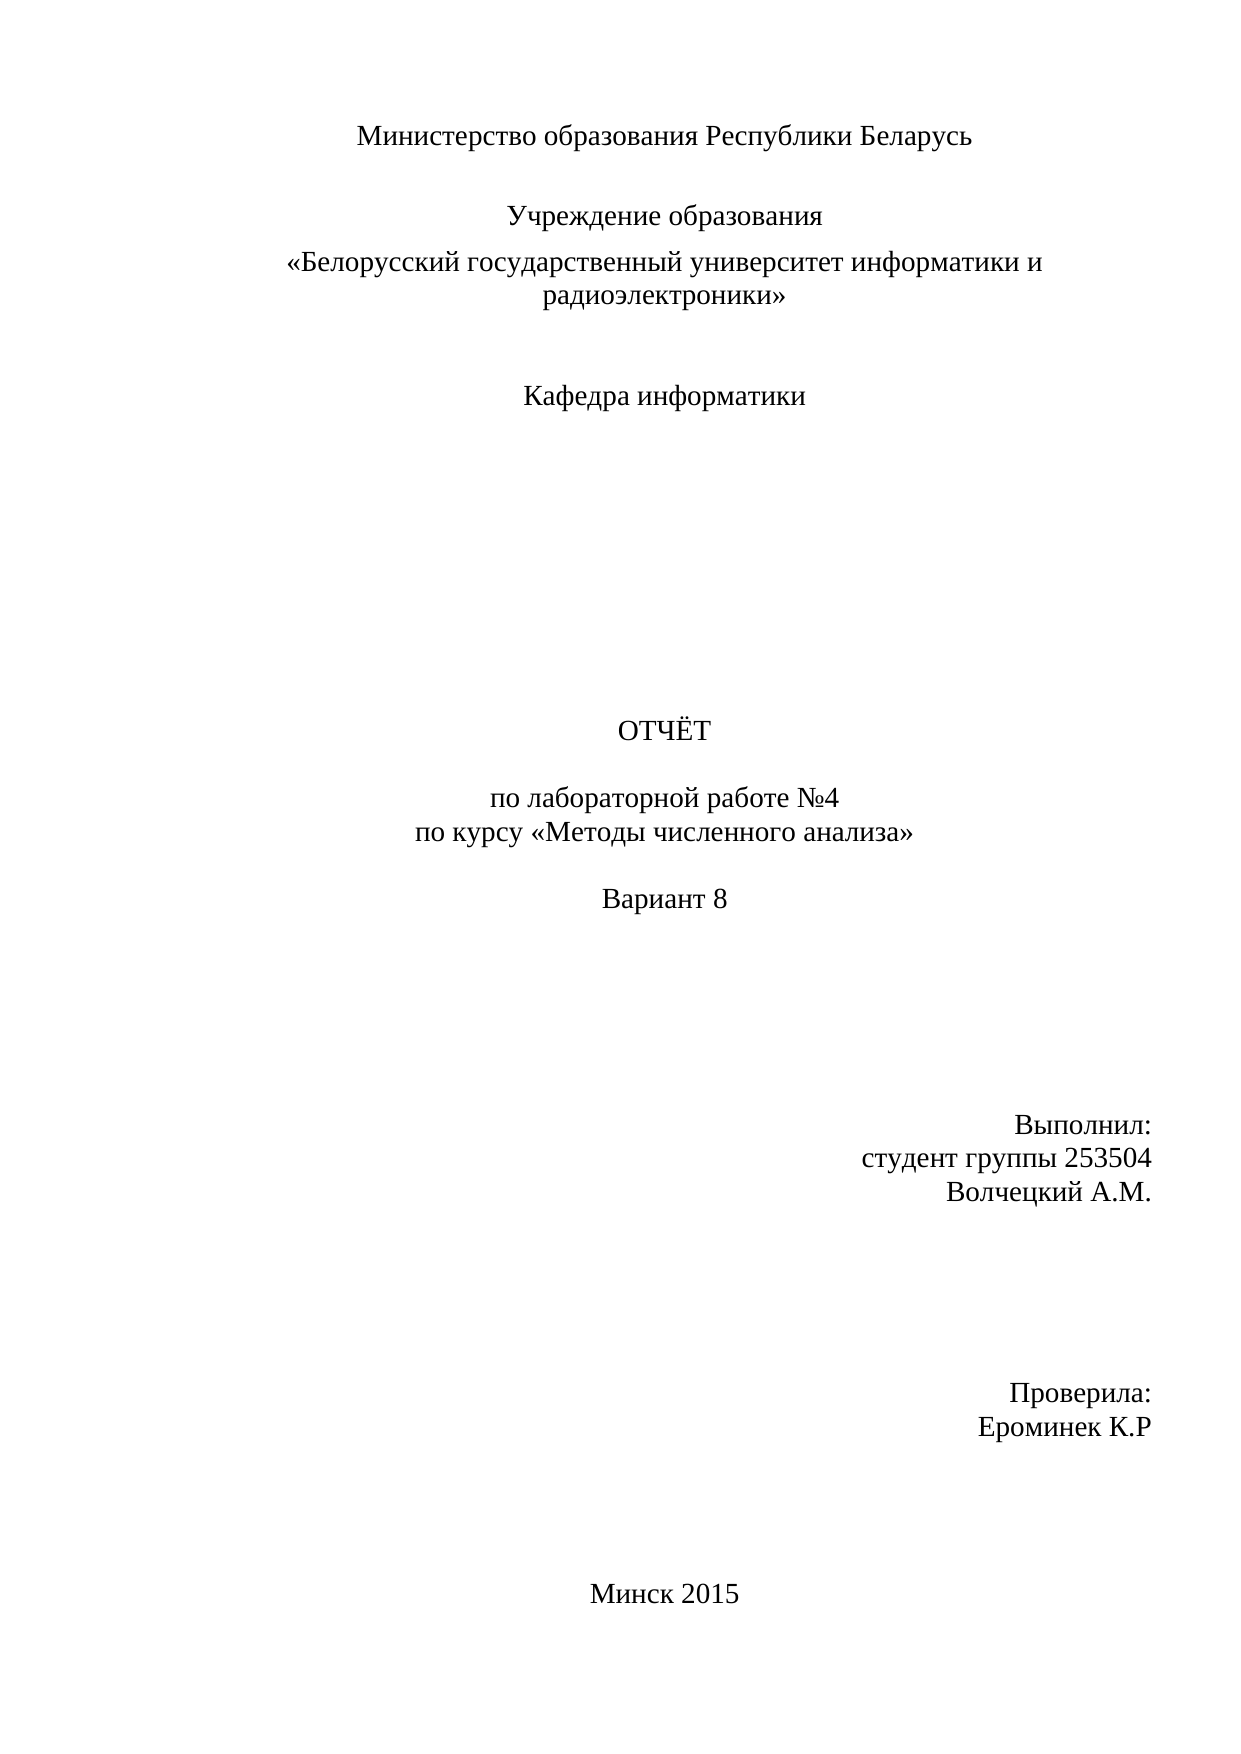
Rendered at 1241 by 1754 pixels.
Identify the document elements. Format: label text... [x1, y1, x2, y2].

text студент группы 253504 [177, 1141, 1152, 1174]
text Учреждение образования [177, 198, 1152, 231]
text Минск 2015 [177, 1577, 1152, 1610]
text Вариант 8 [177, 881, 1152, 914]
text Кафедра информатики [177, 378, 1152, 411]
text Выполнил: [177, 1107, 1152, 1141]
text Ероминек К.Р [177, 1409, 1152, 1442]
text «Белорусский государственный университет информатики и радиоэлектроники» [177, 244, 1152, 311]
text по лабораторной работе №4 [177, 780, 1152, 814]
text Министерство образования Республики Беларусь [177, 118, 1152, 152]
text Проверила: [177, 1375, 1152, 1409]
text Волчецкий А.М. [177, 1174, 1152, 1208]
text по курсу «Методы численного анализа» [177, 814, 1152, 847]
text ОТЧЁТ [177, 713, 1152, 747]
